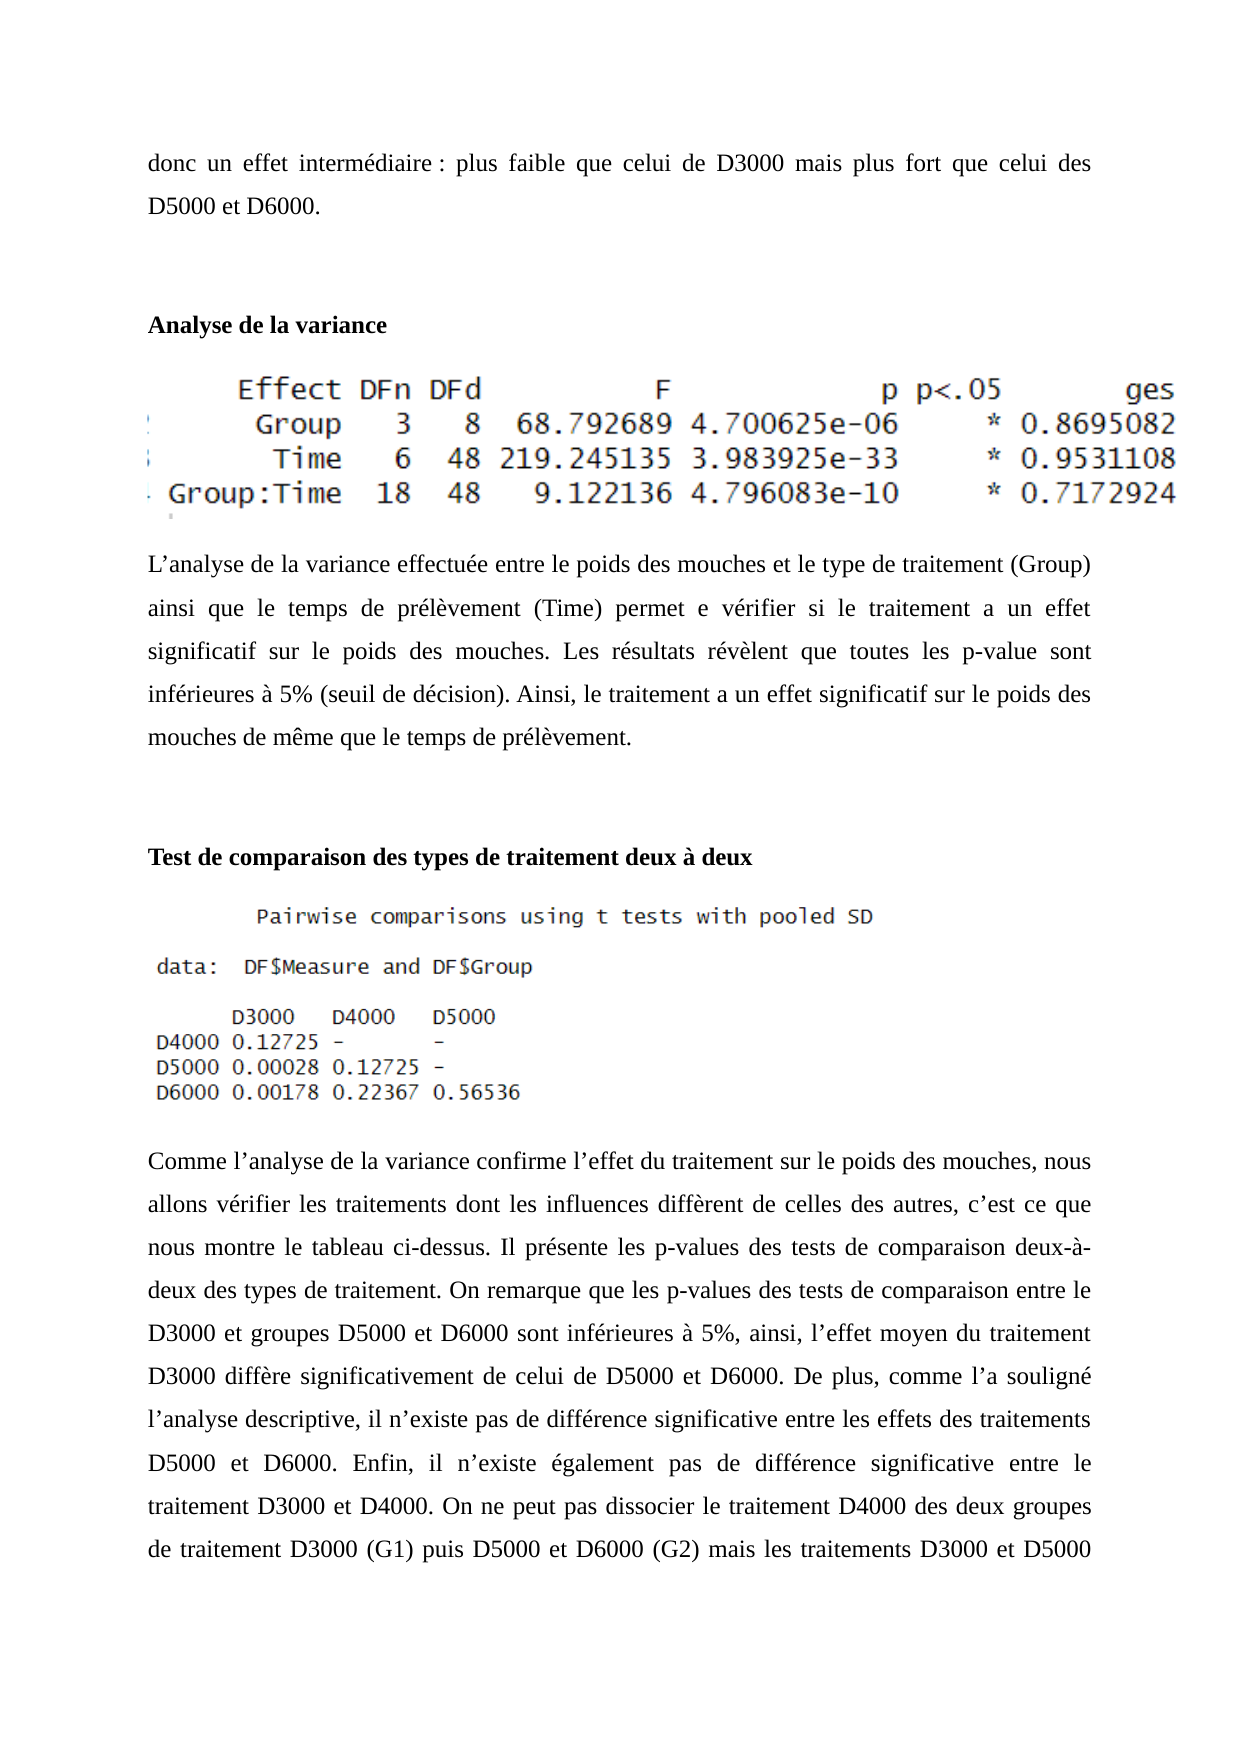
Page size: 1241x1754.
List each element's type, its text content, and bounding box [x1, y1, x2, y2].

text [148, 148, 1093, 219]
text Test de comparaison des types de traitement deux à deux [148, 842, 1093, 870]
picture [147, 901, 977, 1116]
text L’analyse de la variance effectuée entre le poids des mouches et le type de traitement (Group) ainsi que le temps de prélèvement (Time) permet e vérifier si le traitement a un effet significatif sur le poids des mouches. Les résultats révèlent que toutes les p-value sont inférieures à 5% (seuil de décision). Ainsi, le traitement a un effet significatif sur le poids des mouches de même que le temps de prélèvement. [148, 549, 1093, 751]
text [148, 1146, 1093, 1563]
text Analyse de la variance [148, 310, 1093, 339]
picture [147, 370, 1241, 519]
